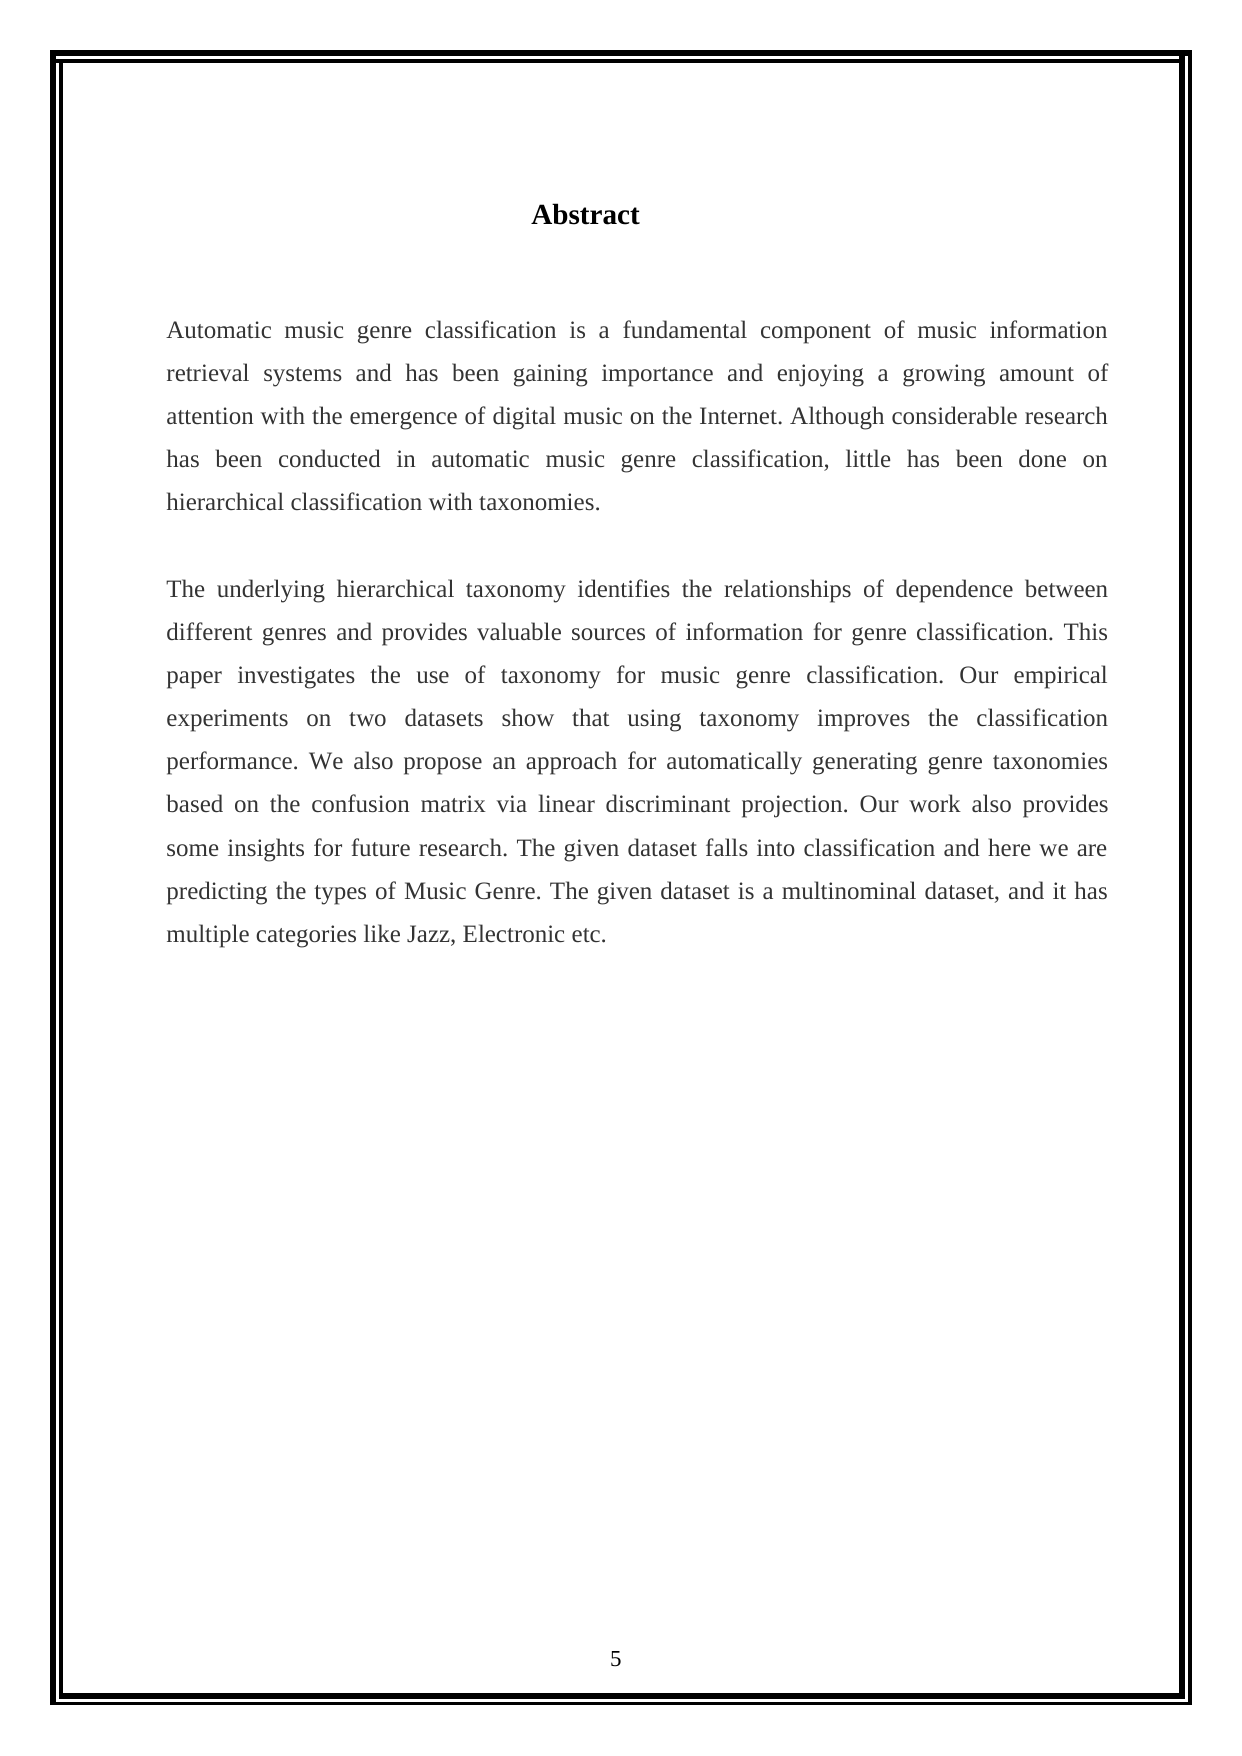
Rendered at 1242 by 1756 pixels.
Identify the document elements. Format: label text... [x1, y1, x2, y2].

text Automatic music genre classification is a fundamental component of music information retrieval systems and has been gaining importance and enjoying a growing amount of attention with the emergence of digital music on the Internet. Although considerable research has been conducted in automatic music genre classification, little has been done on hierarchical classification with taxonomies. [166, 315, 1109, 516]
text The underlying hierarchical taxonomy identifies the relationships of dependence between different genres and provides valuable sources of information for genre classification. This paper investigates the use of taxonomy for music genre classification. Our empirical experiments on two datasets show that using taxonomy improves the classification performance. We also propose an approach for automatically generating genre taxonomies based on the confusion matrix via linear discriminant projection. Our work also provides some insights for future research. The given dataset falls into classification and here we are predicting the types of Music Genre. The given dataset is a multinominal dataset, and it has multiple categories like Jazz, Electronic etc. [166, 574, 1109, 948]
text Abstract [156, 197, 1015, 231]
